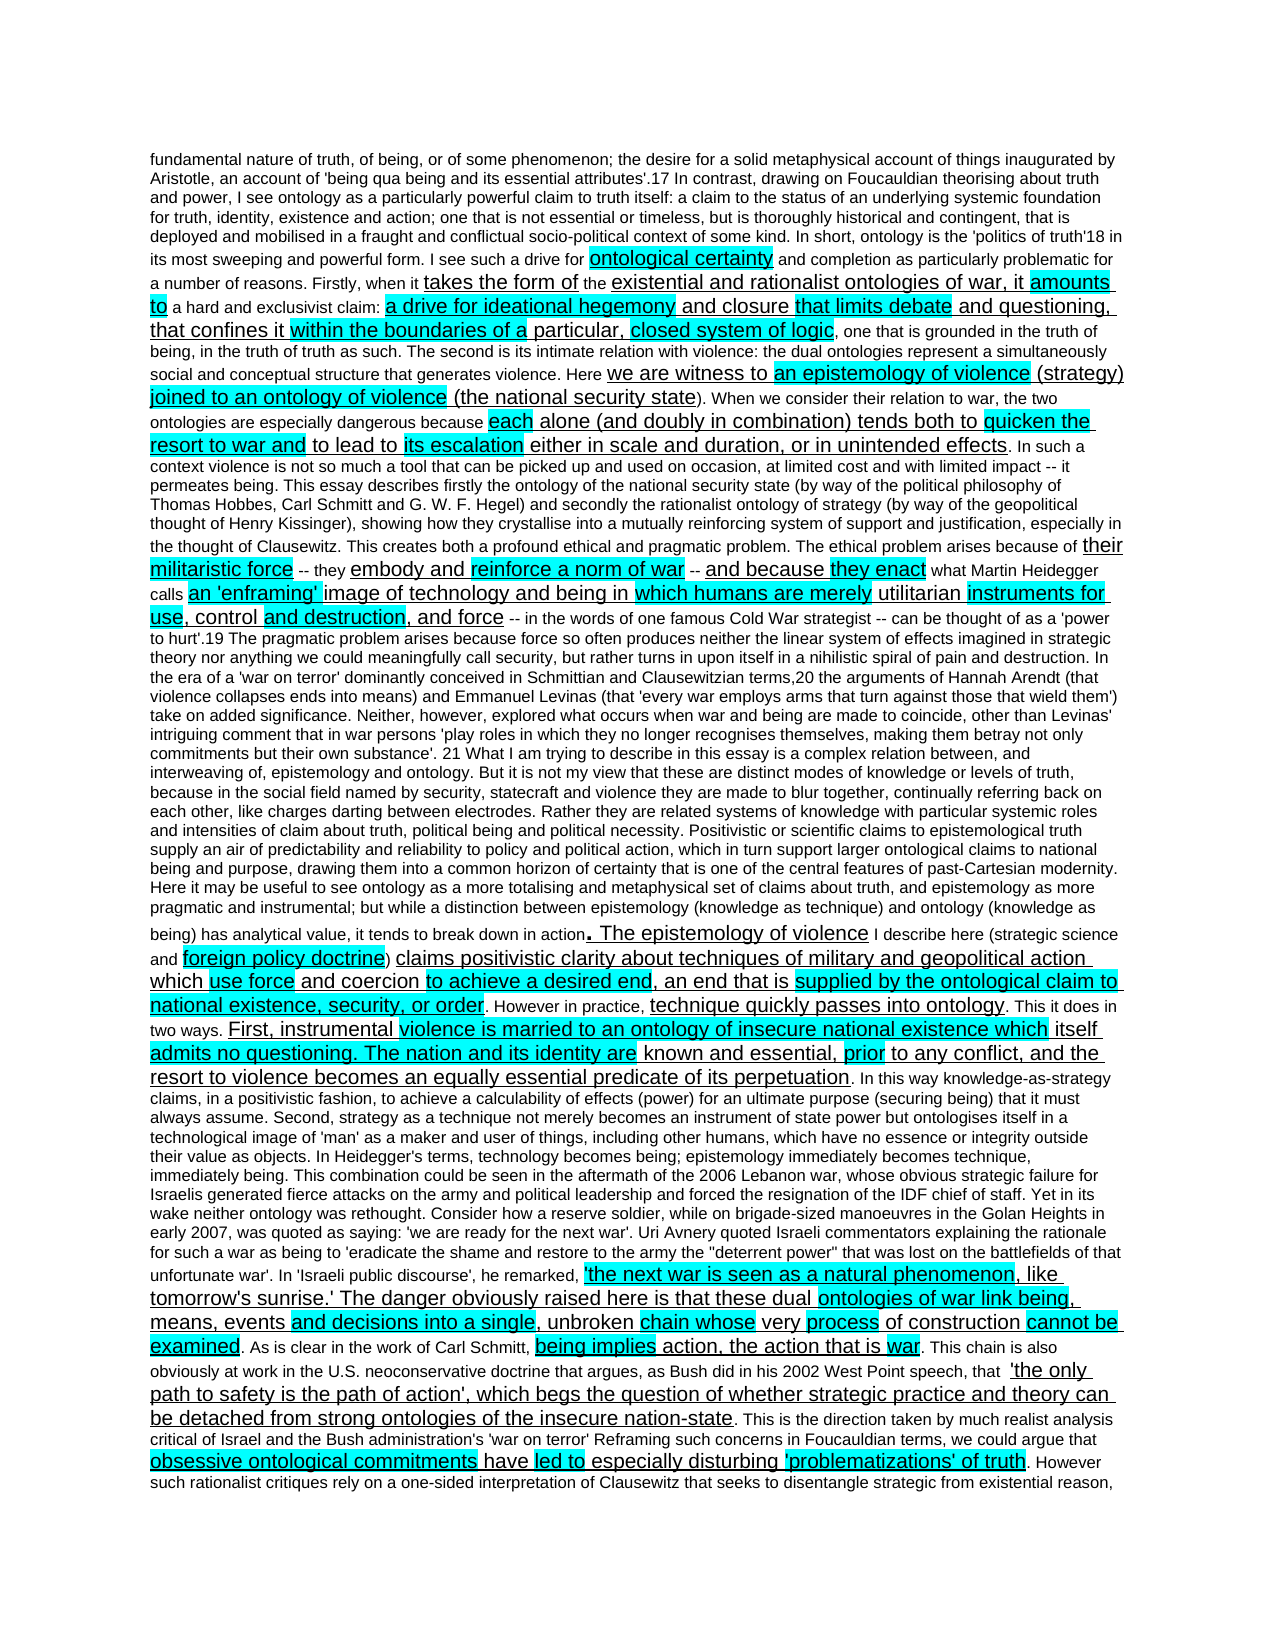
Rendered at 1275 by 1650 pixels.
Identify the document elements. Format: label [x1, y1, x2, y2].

text [150, 150, 1125, 1492]
